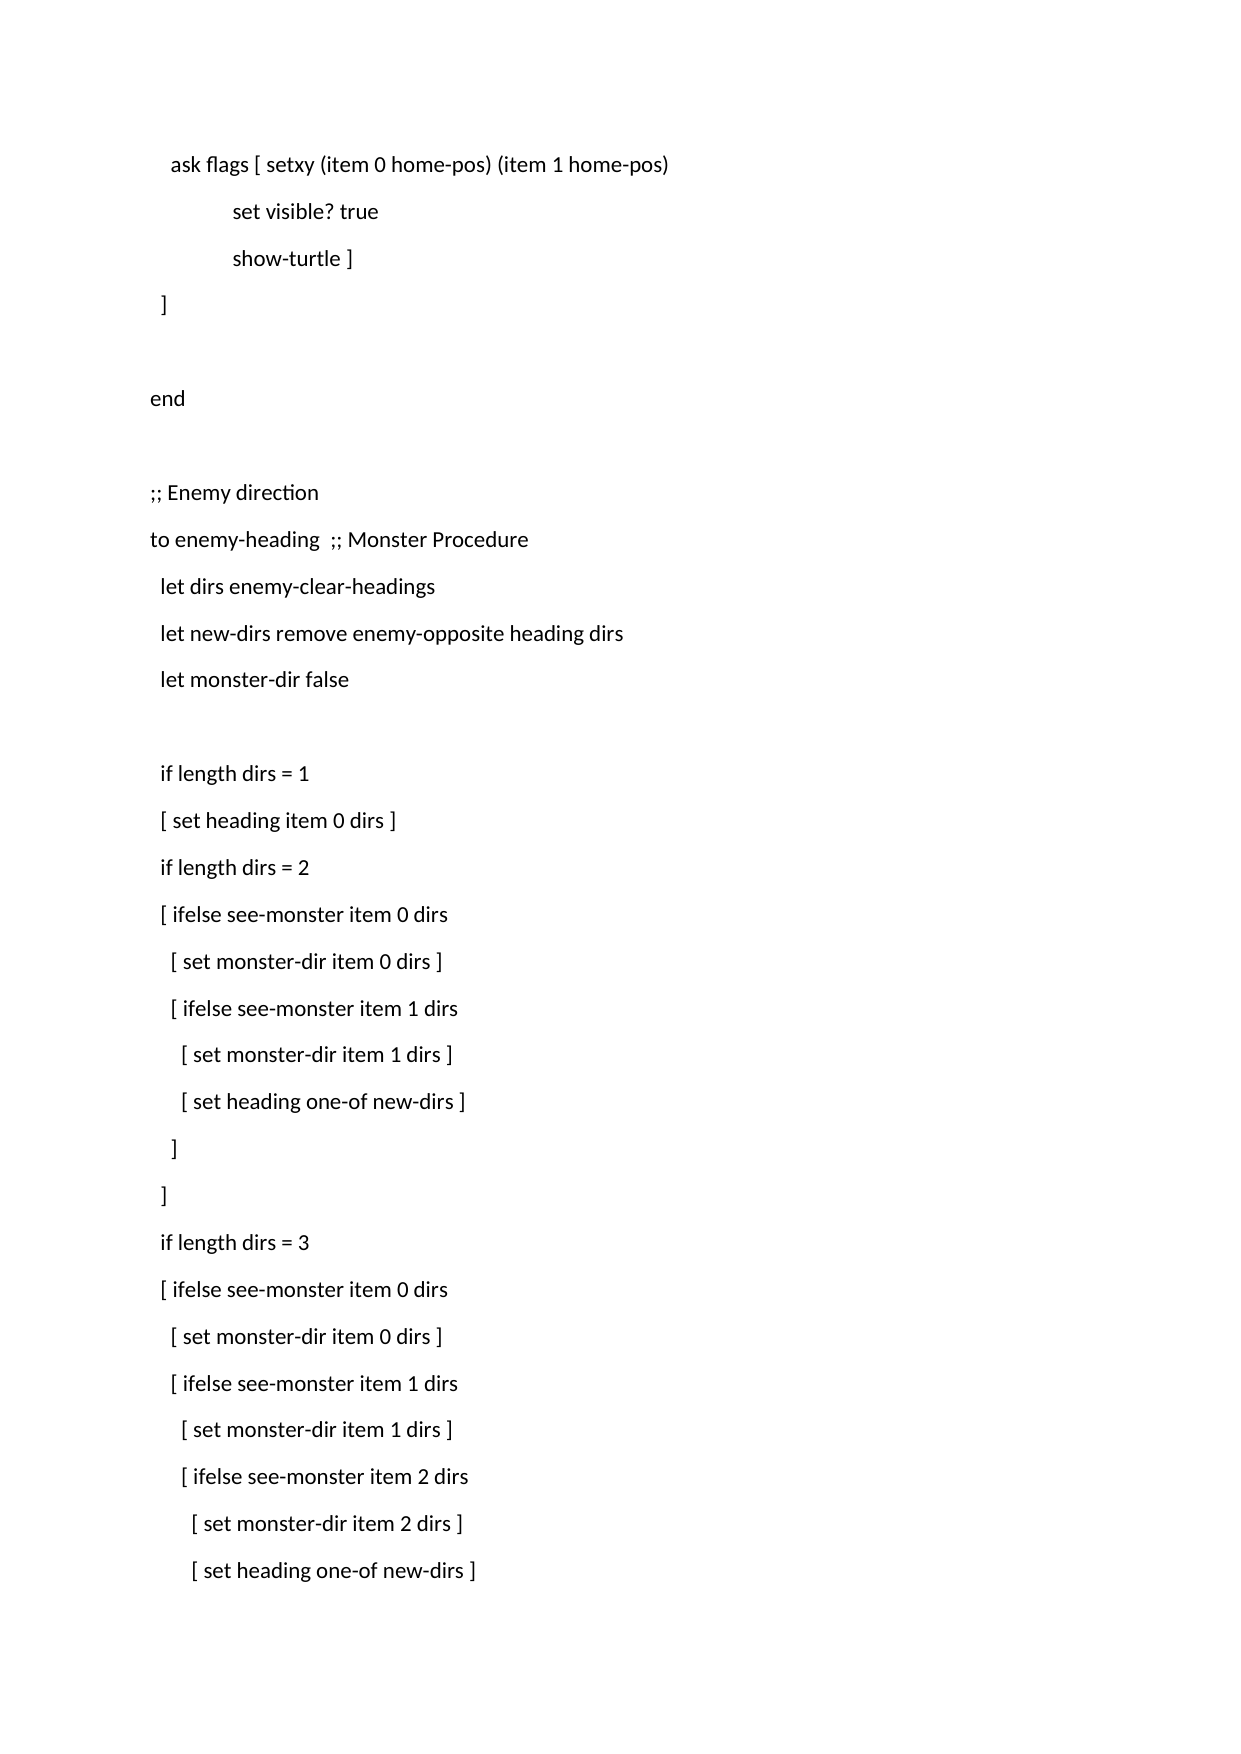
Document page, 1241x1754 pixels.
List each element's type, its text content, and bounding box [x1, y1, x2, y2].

text [ set monster-dir item 0 dirs ] [150, 1322, 1090, 1350]
text ask flags [ setxy (item 0 home-pos) (item 1 home-pos) [150, 150, 1090, 178]
text let new-dirs remove enemy-opposite heading dirs [150, 619, 1090, 647]
text [ set monster-dir item 1 dirs ] [150, 1041, 1090, 1069]
text [ set heading one-of new-dirs ] [150, 1556, 1090, 1584]
text [ set monster-dir item 1 dirs ] [150, 1416, 1090, 1444]
text ] [150, 1181, 1090, 1209]
text if length dirs = 2 [150, 853, 1090, 881]
text set visible? true [150, 197, 1090, 225]
text [ set heading item 0 dirs ] [150, 806, 1090, 834]
text if length dirs = 3 [150, 1228, 1090, 1256]
text let dirs enemy-clear-headings [150, 572, 1090, 600]
text if length dirs = 1 [150, 759, 1090, 787]
text show-turtle ] [150, 244, 1090, 272]
text [ ifelse see-monster item 2 dirs [150, 1462, 1090, 1491]
text ] [150, 1134, 1090, 1162]
text [ ifelse see-monster item 0 dirs [150, 900, 1090, 928]
text [ ifelse see-monster item 0 dirs [150, 1275, 1090, 1303]
text [ ifelse see-monster item 1 dirs [150, 1369, 1090, 1397]
text let monster-dir false [150, 666, 1090, 694]
text [ set monster-dir item 0 dirs ] [150, 947, 1090, 975]
text [ set heading one-of new-dirs ] [150, 1087, 1090, 1116]
text to enemy-heading ;; Monster Procedure [150, 525, 1090, 553]
text [ set monster-dir item 2 dirs ] [150, 1509, 1090, 1537]
text ;; Enemy direction [150, 478, 1090, 506]
text ] [150, 291, 1090, 319]
text end [150, 384, 1090, 412]
text [ ifelse see-monster item 1 dirs [150, 994, 1090, 1022]
